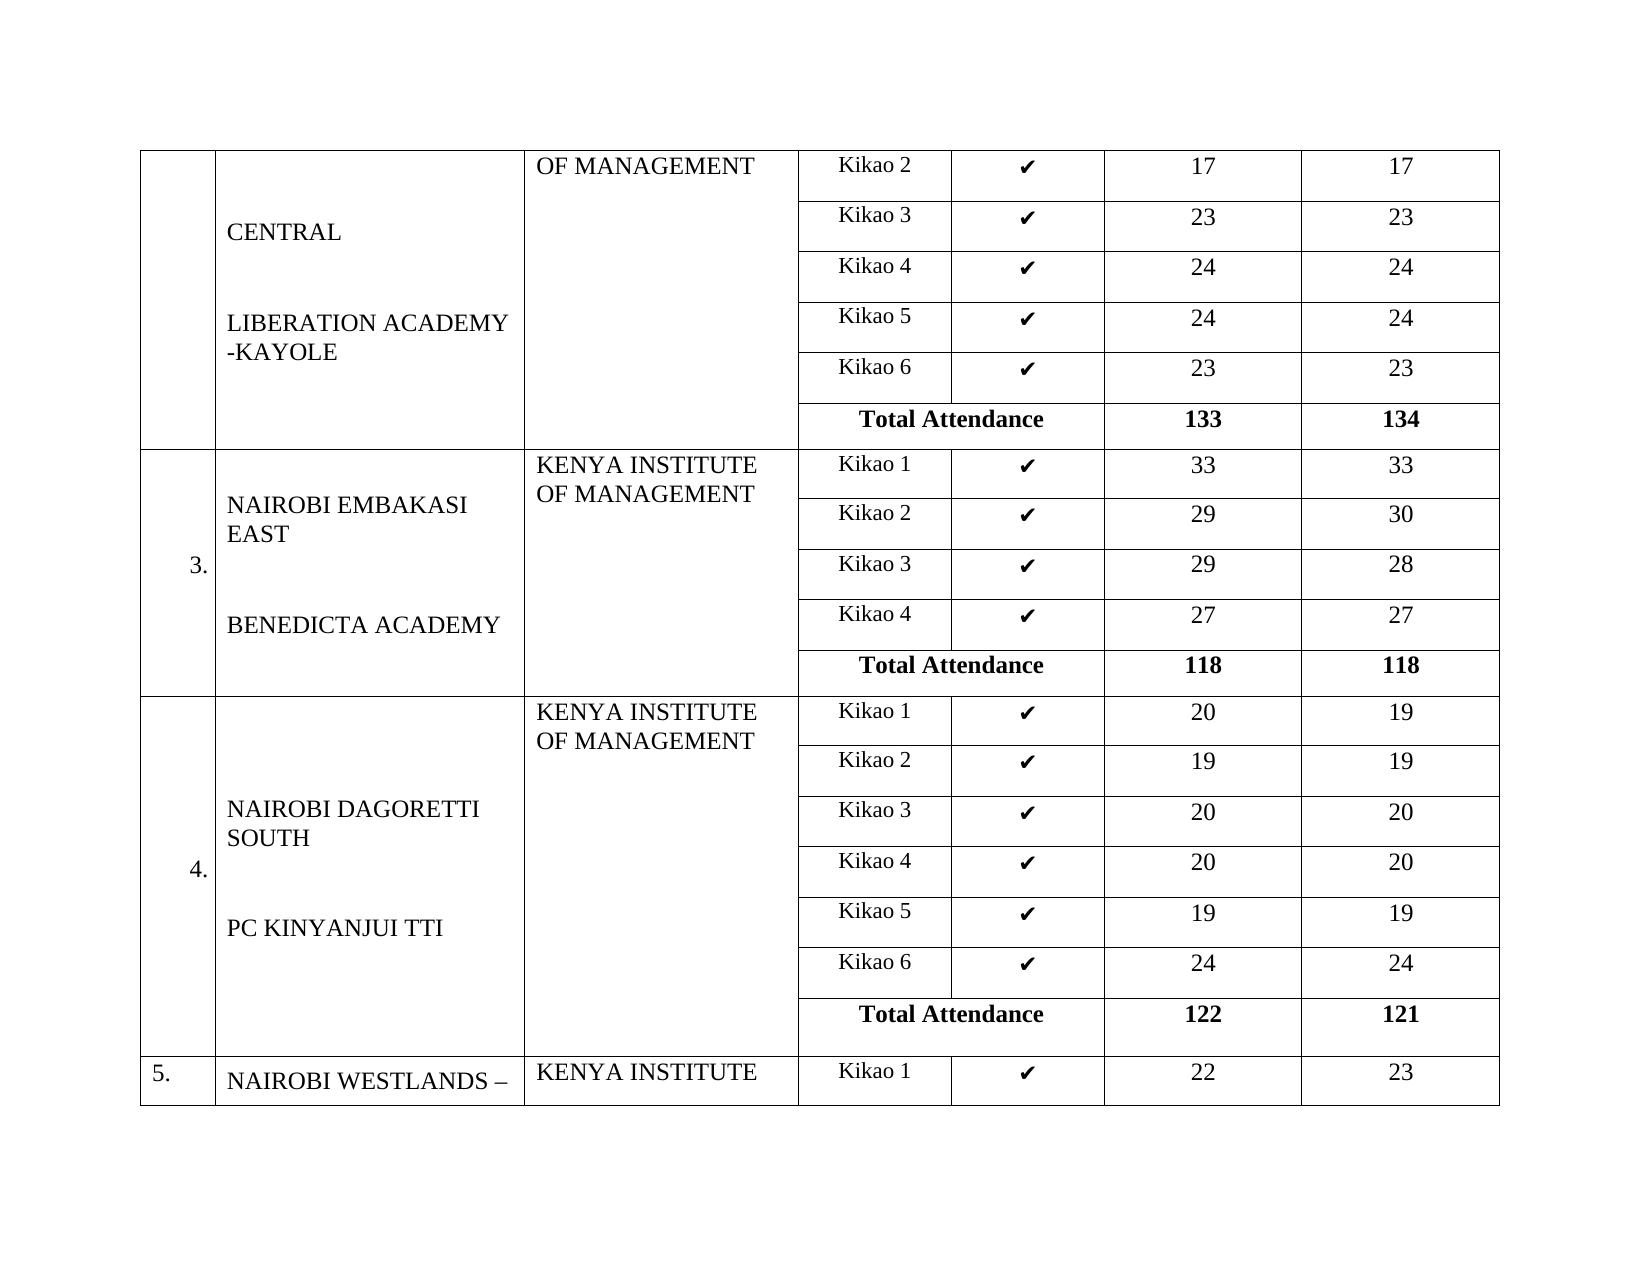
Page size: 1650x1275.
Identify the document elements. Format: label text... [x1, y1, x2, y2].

table_cell Kikao 4 [799, 600, 951, 649]
table_cell 20 [1105, 847, 1301, 897]
table_cell Kikao 1 [799, 1057, 951, 1104]
table_cell 20 [1105, 697, 1301, 745]
table_cell Kikao 5 [799, 898, 951, 947]
table_cell 20 [1105, 797, 1301, 846]
table_cell 23 [1302, 202, 1499, 251]
table_cell 29 [1105, 499, 1301, 548]
table_cell ✔ [952, 252, 1104, 302]
table_cell [141, 697, 215, 1056]
table_cell 24 [1302, 303, 1499, 352]
table_cell 20 [1302, 797, 1499, 846]
table_cell 19 [1302, 898, 1499, 947]
table_cell Total Attendance [799, 651, 1104, 696]
table_cell 33 [1105, 450, 1301, 498]
table_cell ✔ [952, 499, 1104, 548]
table_cell ✔ [952, 898, 1104, 947]
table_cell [525, 1057, 798, 1104]
table_cell Kikao 4 [799, 847, 951, 897]
table_cell 20 [1302, 847, 1499, 897]
table_cell Kikao 5 [799, 303, 951, 352]
table_cell [141, 151, 215, 449]
table_cell 133 [1105, 404, 1301, 449]
table_cell 27 [1105, 600, 1301, 649]
table_cell 24 [1302, 948, 1499, 998]
table_cell 118 [1302, 651, 1499, 696]
table_cell 23 [1302, 1057, 1499, 1104]
table_cell 19 [1105, 898, 1301, 947]
table_cell KENYA INSTITUTE OF MANAGEMENT [525, 697, 798, 1056]
table_cell ✔ [952, 1057, 1104, 1104]
table_cell Kikao 1 [799, 450, 951, 498]
table_cell Kikao 3 [799, 202, 951, 251]
table_cell [141, 450, 215, 696]
table_cell 17 [1302, 151, 1499, 201]
table_cell 24 [1105, 252, 1301, 302]
table_cell 19 [1302, 746, 1499, 796]
table_cell 24 [1105, 303, 1301, 352]
table_cell 19 [1302, 697, 1499, 745]
table_cell 121 [1302, 999, 1499, 1056]
table_cell Kikao 6 [799, 353, 951, 403]
table_cell 17 [1105, 151, 1301, 201]
table_cell Kikao 3 [799, 797, 951, 846]
table_cell ✔ [952, 847, 1104, 897]
table_cell 23 [1105, 353, 1301, 403]
table_cell [141, 1057, 215, 1104]
table_cell Kikao 6 [799, 948, 951, 998]
table_cell KENYA INSTITUTE OF MANAGEMENT [525, 450, 798, 696]
table_cell 118 [1105, 651, 1301, 696]
table_cell Total Attendance [799, 404, 1104, 449]
table_cell ✔ [952, 697, 1104, 745]
table_cell ✔ [952, 151, 1104, 201]
table_cell ✔ [952, 353, 1104, 403]
table_cell 33 [1302, 450, 1499, 498]
table_cell 28 [1302, 550, 1499, 599]
table_cell 19 [1105, 746, 1301, 796]
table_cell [525, 151, 798, 449]
table_cell 122 [1105, 999, 1301, 1056]
table_cell ✔ [952, 202, 1104, 251]
table_cell ✔ [952, 948, 1104, 998]
table_cell Kikao 3 [799, 550, 951, 599]
table_cell ✔ [952, 746, 1104, 796]
table_cell 27 [1302, 600, 1499, 649]
table_cell NAIROBI EMBAKASI EAST BENEDICTA ACADEMY [216, 450, 524, 696]
table_cell 22 [1105, 1057, 1301, 1104]
table_cell 30 [1302, 499, 1499, 548]
table_cell 24 [1105, 948, 1301, 998]
table_cell Kikao 2 [799, 499, 951, 548]
table_cell Kikao 1 [799, 697, 951, 745]
table_cell Total Attendance [799, 999, 1104, 1056]
table_cell Kikao 2 [799, 151, 951, 201]
table_cell ✔ [952, 600, 1104, 649]
table_cell 23 [1105, 202, 1301, 251]
table_cell ✔ [952, 550, 1104, 599]
table_cell ✔ [952, 797, 1104, 846]
table_cell ✔ [952, 303, 1104, 352]
table_cell 29 [1105, 550, 1301, 599]
table_cell 24 [1302, 252, 1499, 302]
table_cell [216, 151, 524, 449]
table_cell 23 [1302, 353, 1499, 403]
table_cell 134 [1302, 404, 1499, 449]
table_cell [216, 1057, 524, 1104]
table_cell Kikao 4 [799, 252, 951, 302]
table_cell Kikao 2 [799, 746, 951, 796]
table_cell ✔ [952, 450, 1104, 498]
table_cell NAIROBI DAGORETTI SOUTH PC KINYANJUI TTI [216, 697, 524, 1056]
